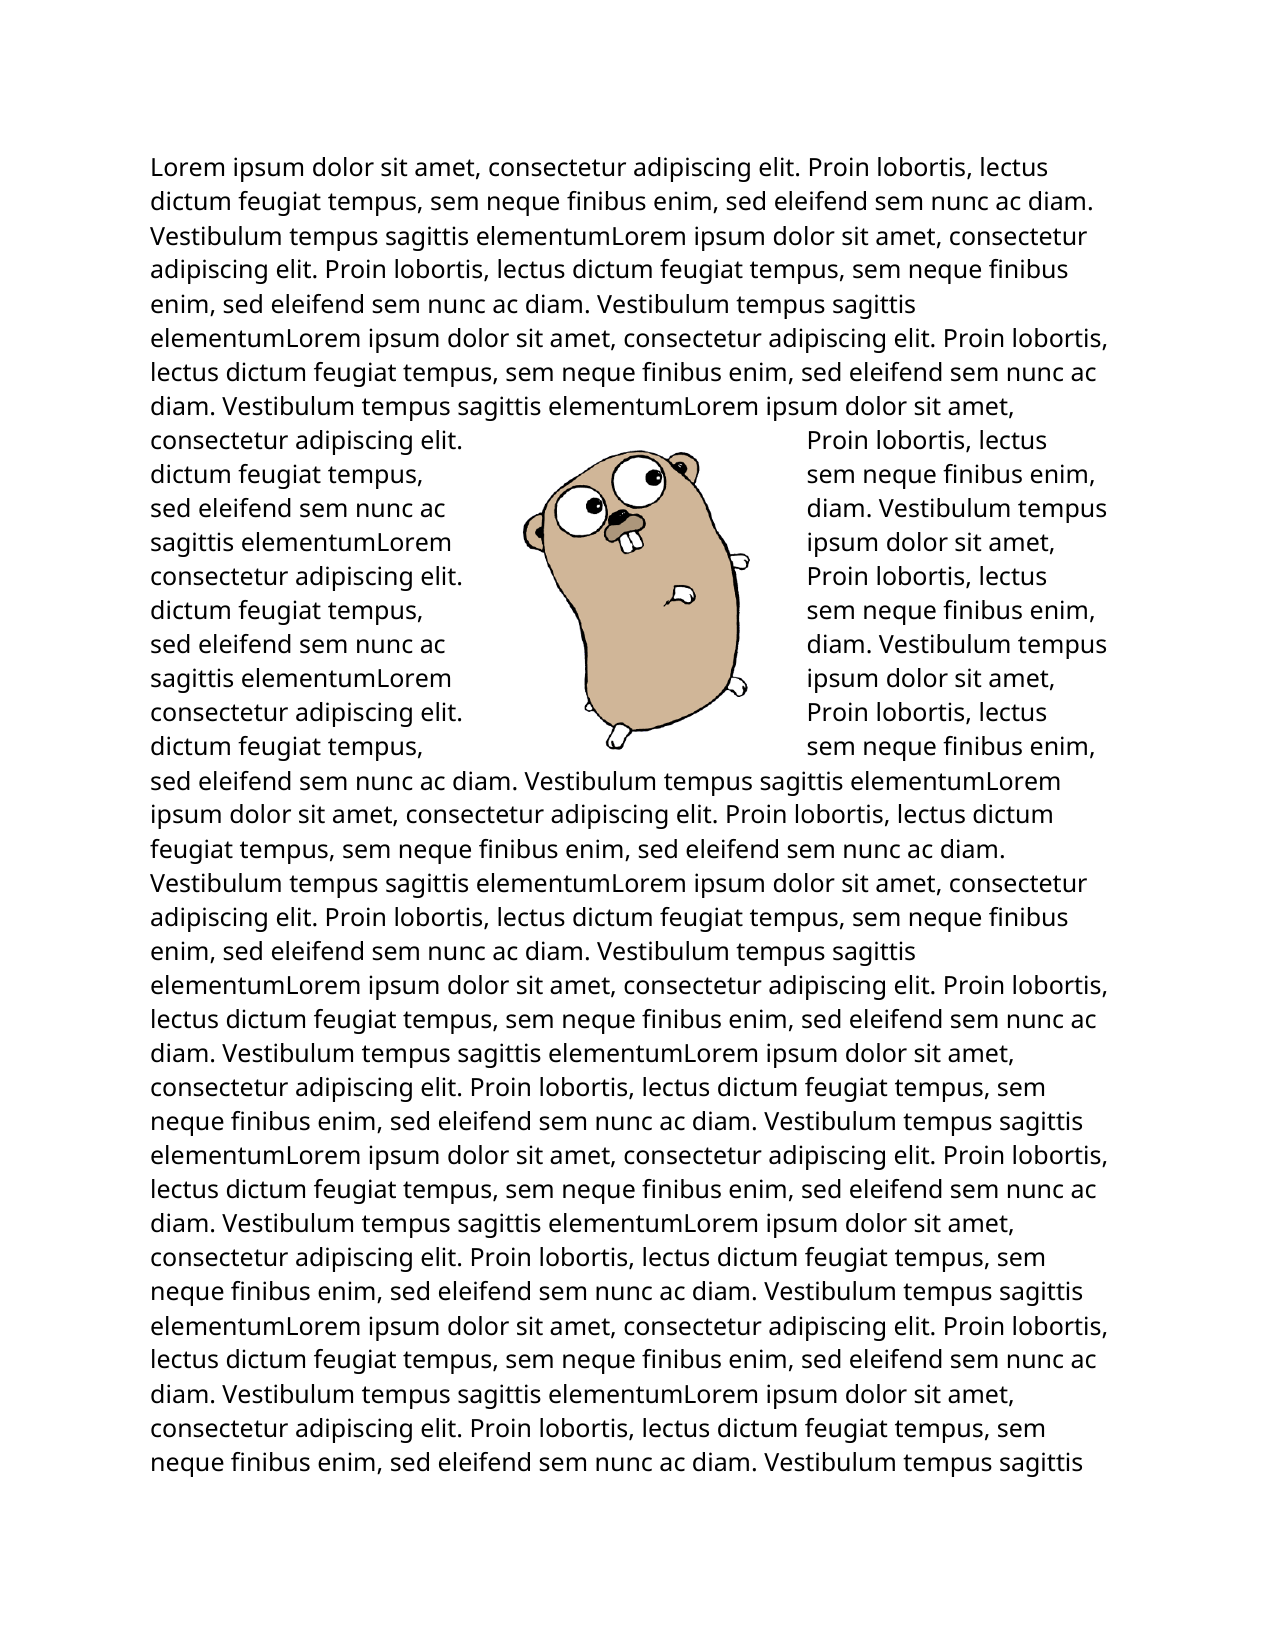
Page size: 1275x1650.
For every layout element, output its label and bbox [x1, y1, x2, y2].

text [150, 150, 1125, 1478]
picture [487, 450, 788, 750]
